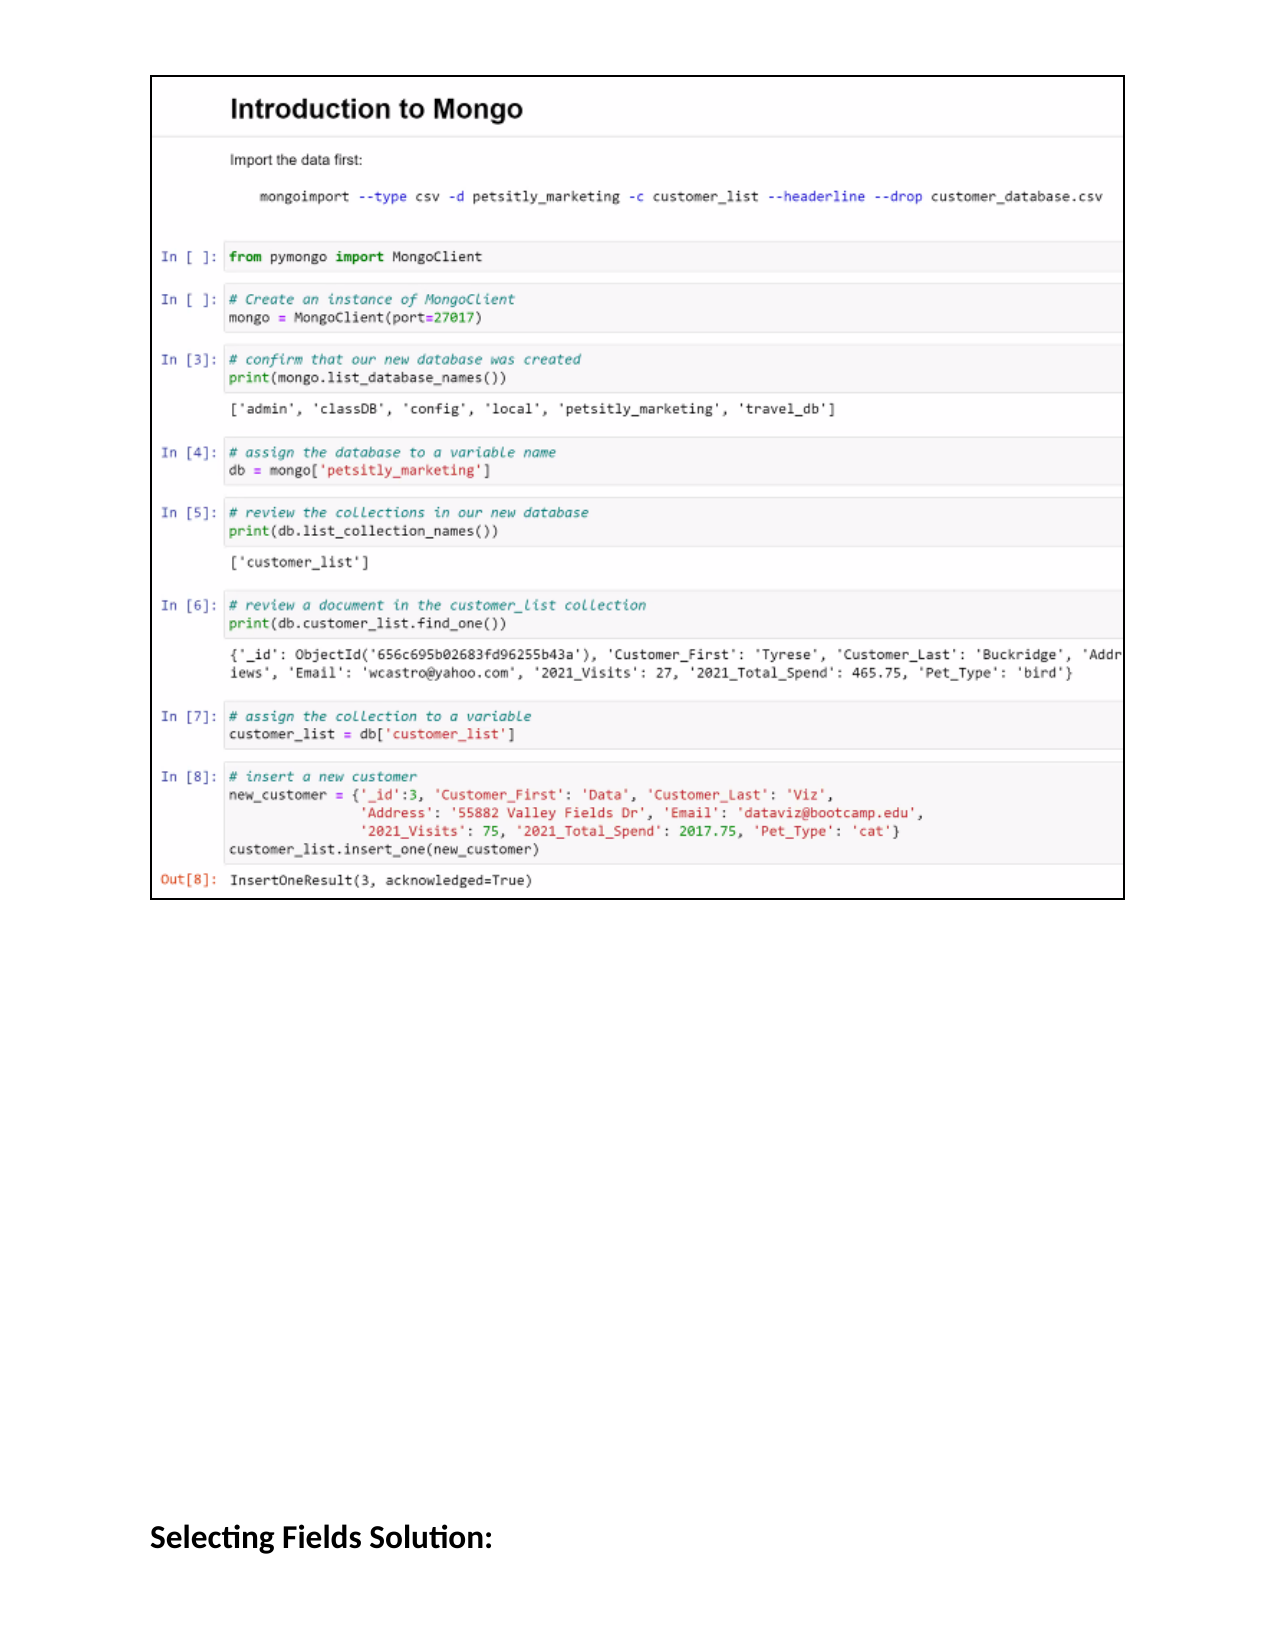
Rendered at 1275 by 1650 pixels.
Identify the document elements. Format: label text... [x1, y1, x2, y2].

picture [152, 77, 1123, 898]
text Selecting Fields Solution: [150, 1516, 1125, 1557]
